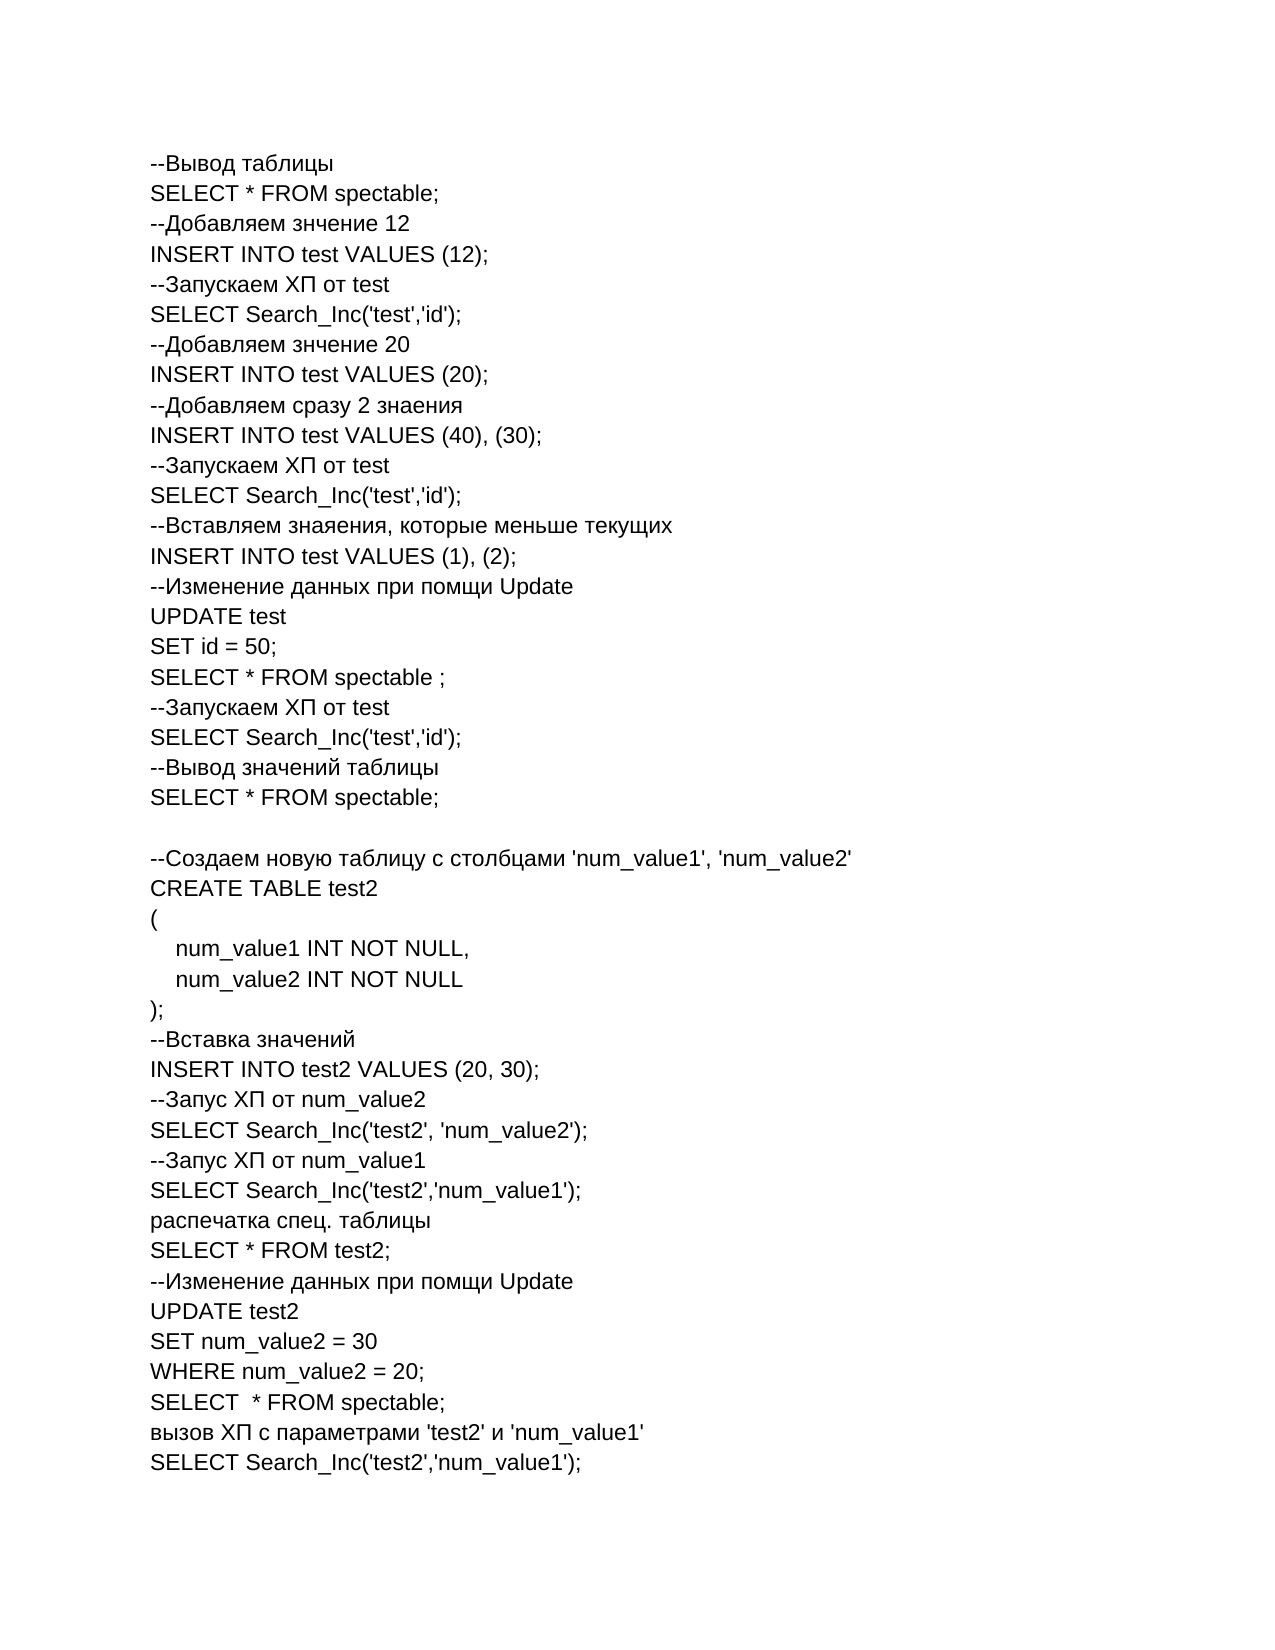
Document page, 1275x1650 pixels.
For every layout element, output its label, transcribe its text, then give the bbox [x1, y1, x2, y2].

text --Изменение данных при помщи Update [150, 1268, 1125, 1294]
text --Запускаем ХП от test [150, 694, 1125, 720]
text WHERE num_value2 = 20; [150, 1358, 1125, 1385]
text INSERT INTO test VALUES (40), (30); [150, 422, 1125, 448]
text ); [150, 996, 1125, 1022]
text UPDATE test2 [150, 1298, 1125, 1324]
text --Вставка значений [150, 1026, 1125, 1052]
text --Создаем новую таблицу с столбцами 'num_value1', 'num_value2' [150, 845, 1125, 871]
text SELECT Search_Inc('test2', 'num_value2'); [150, 1117, 1125, 1143]
text SELECT * FROM spectable ; [150, 663, 1125, 690]
text --Запускаем ХП от test [150, 271, 1125, 297]
text UPDATE test [150, 603, 1125, 629]
text INSERT INTO test2 VALUES (20, 30); [150, 1056, 1125, 1083]
text SELECT Search_Inc('test2','num_value1'); [150, 1177, 1125, 1203]
text SELECT * FROM spectable; [150, 180, 1125, 207]
text --Вставляем знаяения, которые меньше текущих [150, 512, 1125, 539]
text INSERT INTO test VALUES (12); [150, 241, 1125, 267]
text распечатка спец. таблицы [150, 1207, 1125, 1234]
text ( [150, 905, 1125, 932]
text --Добавляем сразу 2 знаения [150, 392, 1125, 418]
text --Запус ХП от num_value1 [150, 1147, 1125, 1173]
text SELECT * FROM spectable; [150, 784, 1125, 811]
text --Вывод таблицы [150, 150, 1125, 176]
text SELECT Search_Inc('test','id'); [150, 724, 1125, 750]
text SELECT Search_Inc('test2','num_value1'); [150, 1449, 1125, 1475]
text SELECT * FROM test2; [150, 1237, 1125, 1264]
text INSERT INTO test VALUES (20); [150, 361, 1125, 388]
text CREATE TABLE test2 [150, 875, 1125, 901]
text вызов ХП с параметрами 'test2' и 'num_value1' [150, 1419, 1125, 1445]
text SET num_value2 = 30 [150, 1328, 1125, 1354]
text --Добавляем знчение 12 [150, 210, 1125, 237]
text --Добавляем знчение 20 [150, 331, 1125, 358]
text SELECT Search_Inc('test','id'); [150, 482, 1125, 509]
text SELECT * FROM spectable; [150, 1388, 1125, 1415]
text num_value2 INT NOT NULL [150, 966, 1125, 992]
text --Запускаем ХП от test [150, 452, 1125, 478]
text --Запус ХП от num_value2 [150, 1086, 1125, 1113]
text --Вывод значений таблицы [150, 754, 1125, 781]
text SELECT Search_Inc('test','id'); [150, 301, 1125, 327]
text INSERT INTO test VALUES (1), (2); [150, 543, 1125, 569]
text SET id = 50; [150, 633, 1125, 660]
text --Изменение данных при помщи Update [150, 573, 1125, 599]
text num_value1 INT NOT NULL, [150, 935, 1125, 962]
